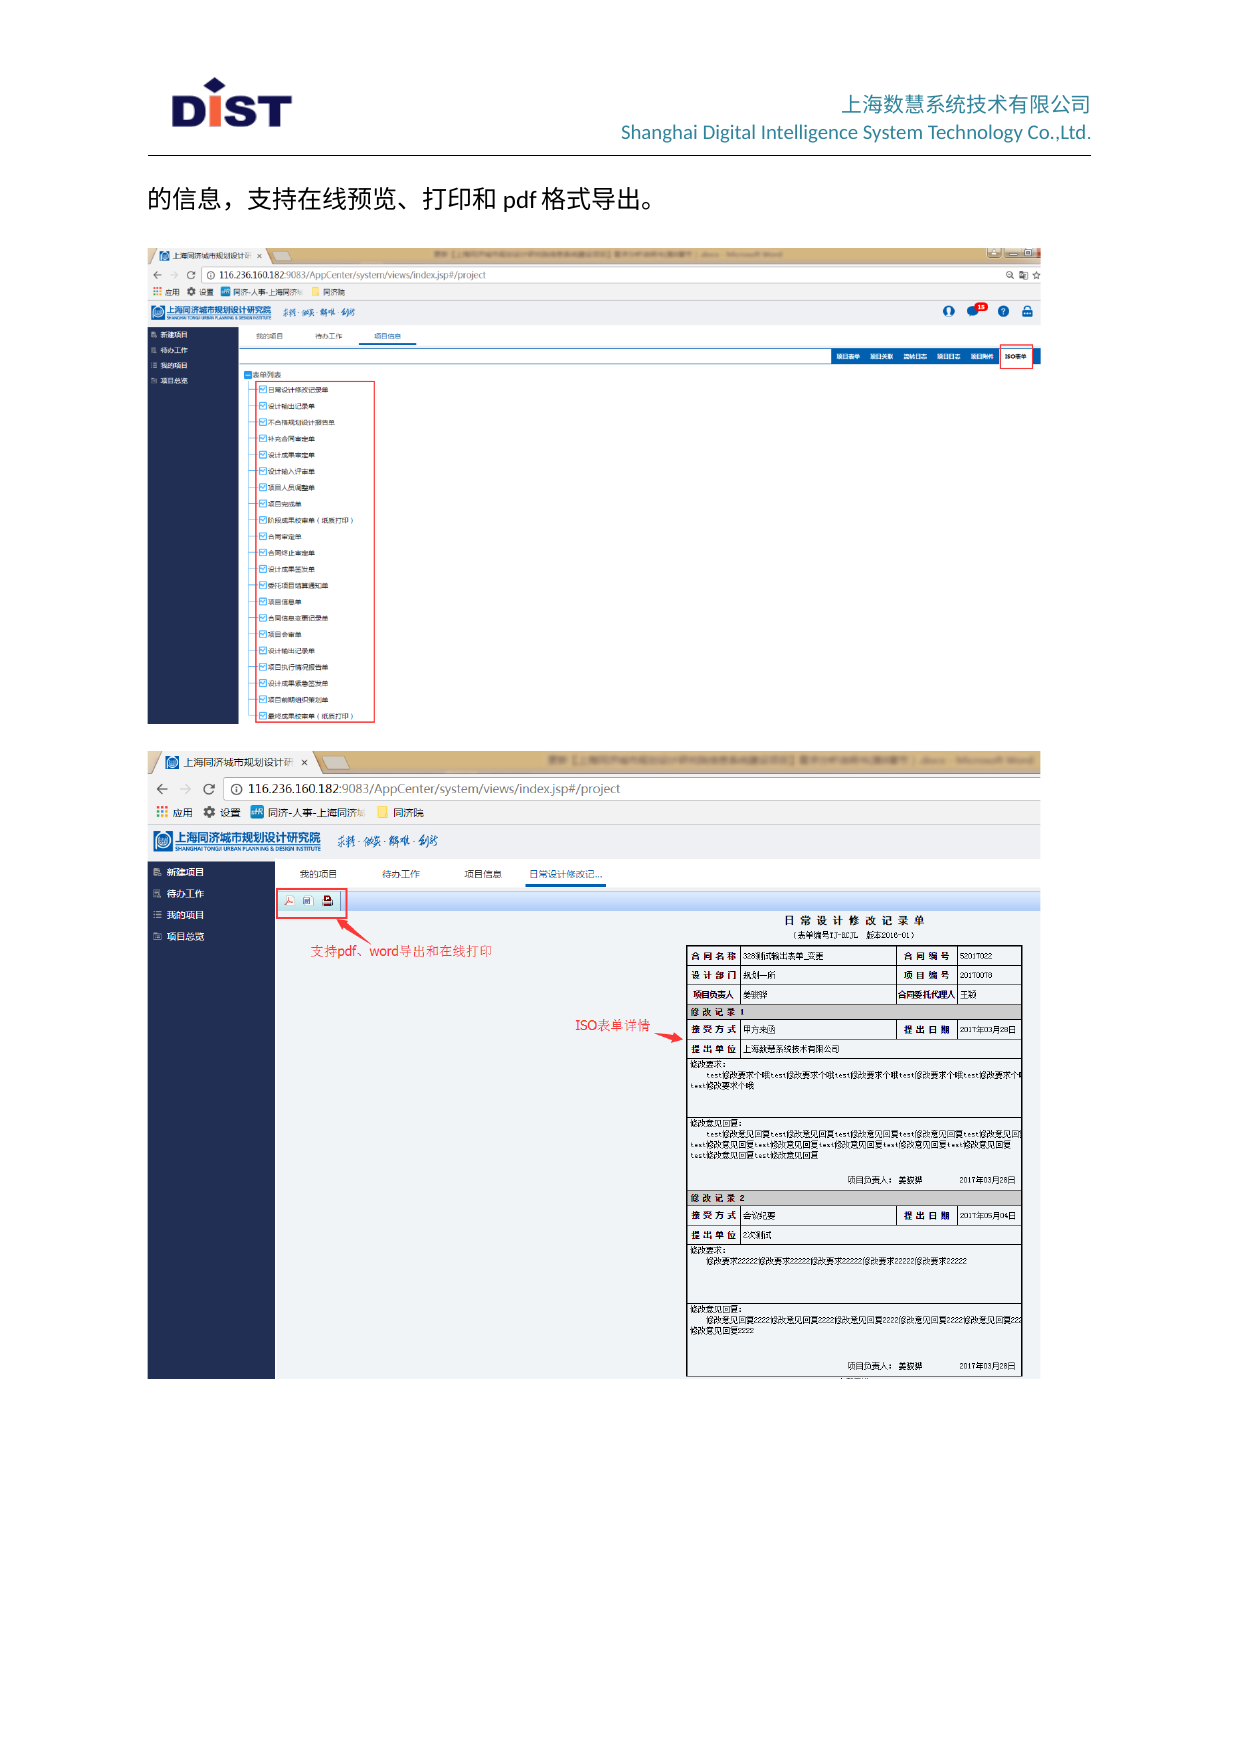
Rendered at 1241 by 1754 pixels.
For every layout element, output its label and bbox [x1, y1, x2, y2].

picture [147, 751, 1041, 1379]
picture [147, 248, 1041, 724]
picture [165, 72, 297, 136]
text [148, 165, 1092, 230]
